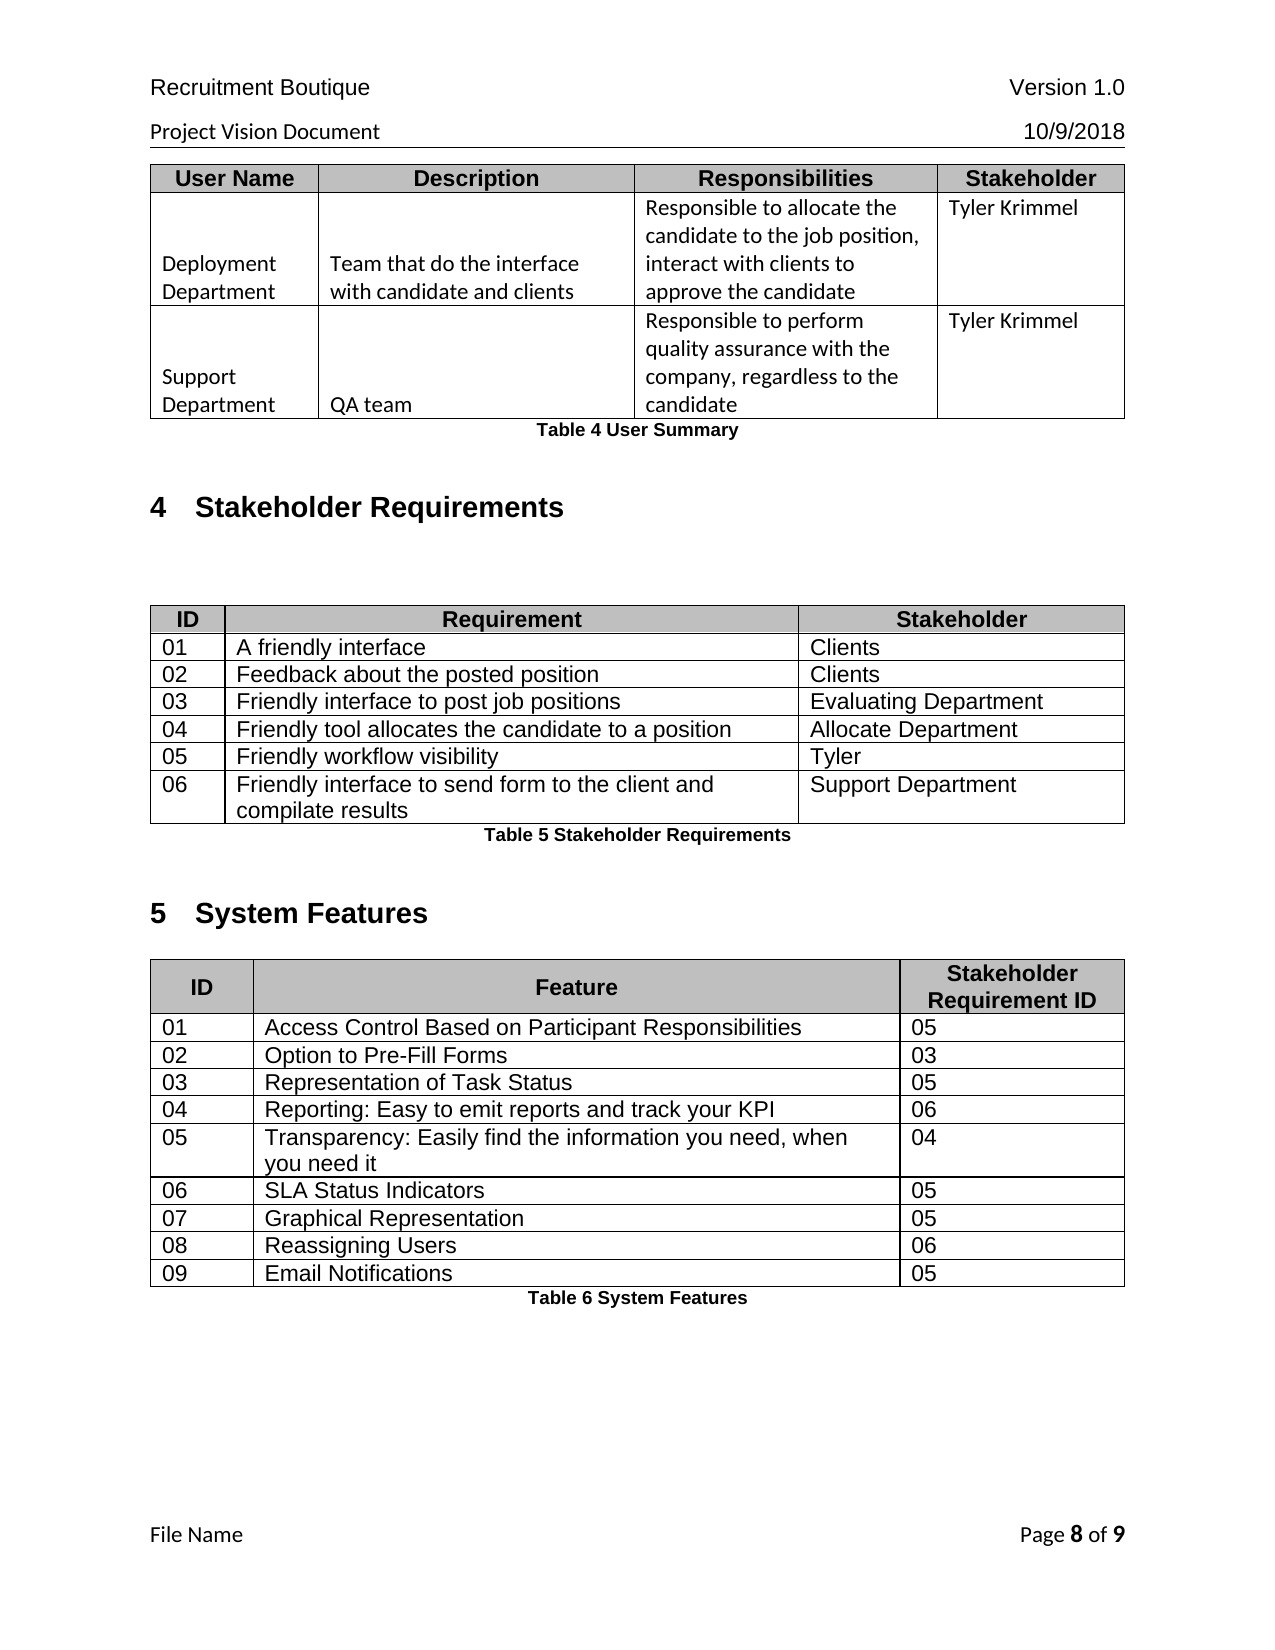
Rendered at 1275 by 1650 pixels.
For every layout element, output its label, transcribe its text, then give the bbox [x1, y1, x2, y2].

table_cell Tyler Krimmel [938, 193, 1124, 305]
table_cell 07 [151, 1205, 253, 1231]
table_cell 05 [901, 1178, 1124, 1204]
table_cell Evaluating Department [799, 688, 1124, 715]
table_cell Option to Pre-Fill Forms [254, 1042, 899, 1068]
table_header Requirement [226, 606, 798, 632]
table_cell A friendly interface [226, 634, 798, 660]
table_header ID [151, 960, 253, 1013]
table_header ID [151, 606, 224, 632]
table_cell 03 [151, 688, 224, 715]
table_cell 04 [901, 1124, 1124, 1176]
table_cell Allocate Department [799, 716, 1124, 742]
subtitle System Features [150, 896, 1125, 929]
table_cell QA team [319, 306, 634, 418]
table_cell 08 [151, 1232, 253, 1259]
table_cell 04 [151, 716, 224, 742]
table_cell Team that do the interface with candidate and clients [319, 193, 634, 305]
table_cell Clients [799, 661, 1124, 687]
table_header Description [319, 165, 634, 192]
table_cell Friendly workflow visibility [226, 743, 798, 769]
table_cell 06 [151, 1178, 253, 1204]
table_cell Friendly interface to post job positions [226, 688, 798, 715]
table_cell Email Notifications [254, 1260, 899, 1286]
table_cell Reporting: Easy to emit reports and track your KPI [254, 1096, 899, 1123]
table_header Feature [254, 960, 899, 1013]
text Table 4 User Summary [150, 419, 1125, 441]
text Table 5 Stakeholder Requirements [150, 824, 1125, 846]
table_cell 06 [901, 1096, 1124, 1123]
table_cell Representation of Task Status [254, 1069, 899, 1095]
table_header User Name [151, 165, 318, 192]
subtitle Stakeholder Requirements [150, 491, 1125, 524]
table_cell Deployment Department [151, 193, 318, 305]
table_cell Tyler Krimmel [938, 306, 1124, 418]
table_cell Support Department [799, 771, 1124, 823]
table_cell 05 [151, 743, 224, 769]
table_cell Transparency: Easily find the information you need, when you need it [254, 1124, 899, 1176]
table_cell 05 [901, 1014, 1124, 1041]
table_cell Responsible to allocate the candidate to the job position, interact with clients to approve the candidate [635, 193, 937, 305]
table_cell 01 [151, 634, 224, 660]
table_cell Clients [799, 634, 1124, 660]
table_cell Feedback about the posted position [226, 661, 798, 687]
table_cell Friendly tool allocates the candidate to a position [226, 716, 798, 742]
table_cell 06 [151, 771, 224, 823]
table_cell 05 [901, 1260, 1124, 1286]
table_cell Support Department [151, 306, 318, 418]
table_cell 02 [151, 661, 224, 687]
table_cell 02 [151, 1042, 253, 1068]
table_cell 05 [901, 1205, 1124, 1231]
table_cell Tyler [799, 743, 1124, 769]
table_header Stakeholder [938, 165, 1124, 192]
table_cell 06 [901, 1232, 1124, 1259]
table_cell SLA Status Indicators [254, 1178, 899, 1204]
table_cell 09 [151, 1260, 253, 1286]
table_header Responsibilities [635, 165, 937, 192]
table_cell 04 [151, 1096, 253, 1123]
table_cell Responsible to perform quality assurance with the company, regardless to the candidate [635, 306, 937, 418]
table_cell Reassigning Users [254, 1232, 899, 1259]
table_cell 01 [151, 1014, 253, 1041]
table_cell 05 [901, 1069, 1124, 1095]
table_cell 05 [151, 1124, 253, 1176]
text Table 6 System Features [150, 1287, 1125, 1309]
table_header Stakeholder [799, 606, 1124, 632]
table_cell 03 [901, 1042, 1124, 1068]
table_cell Graphical Representation [254, 1205, 899, 1231]
table_cell 03 [151, 1069, 253, 1095]
table_cell Friendly interface to send form to the client and compilate results [226, 771, 798, 823]
table_header Stakeholder Requirement ID [901, 960, 1124, 1013]
table_cell Access Control Based on Participant Responsibilities [254, 1014, 899, 1041]
